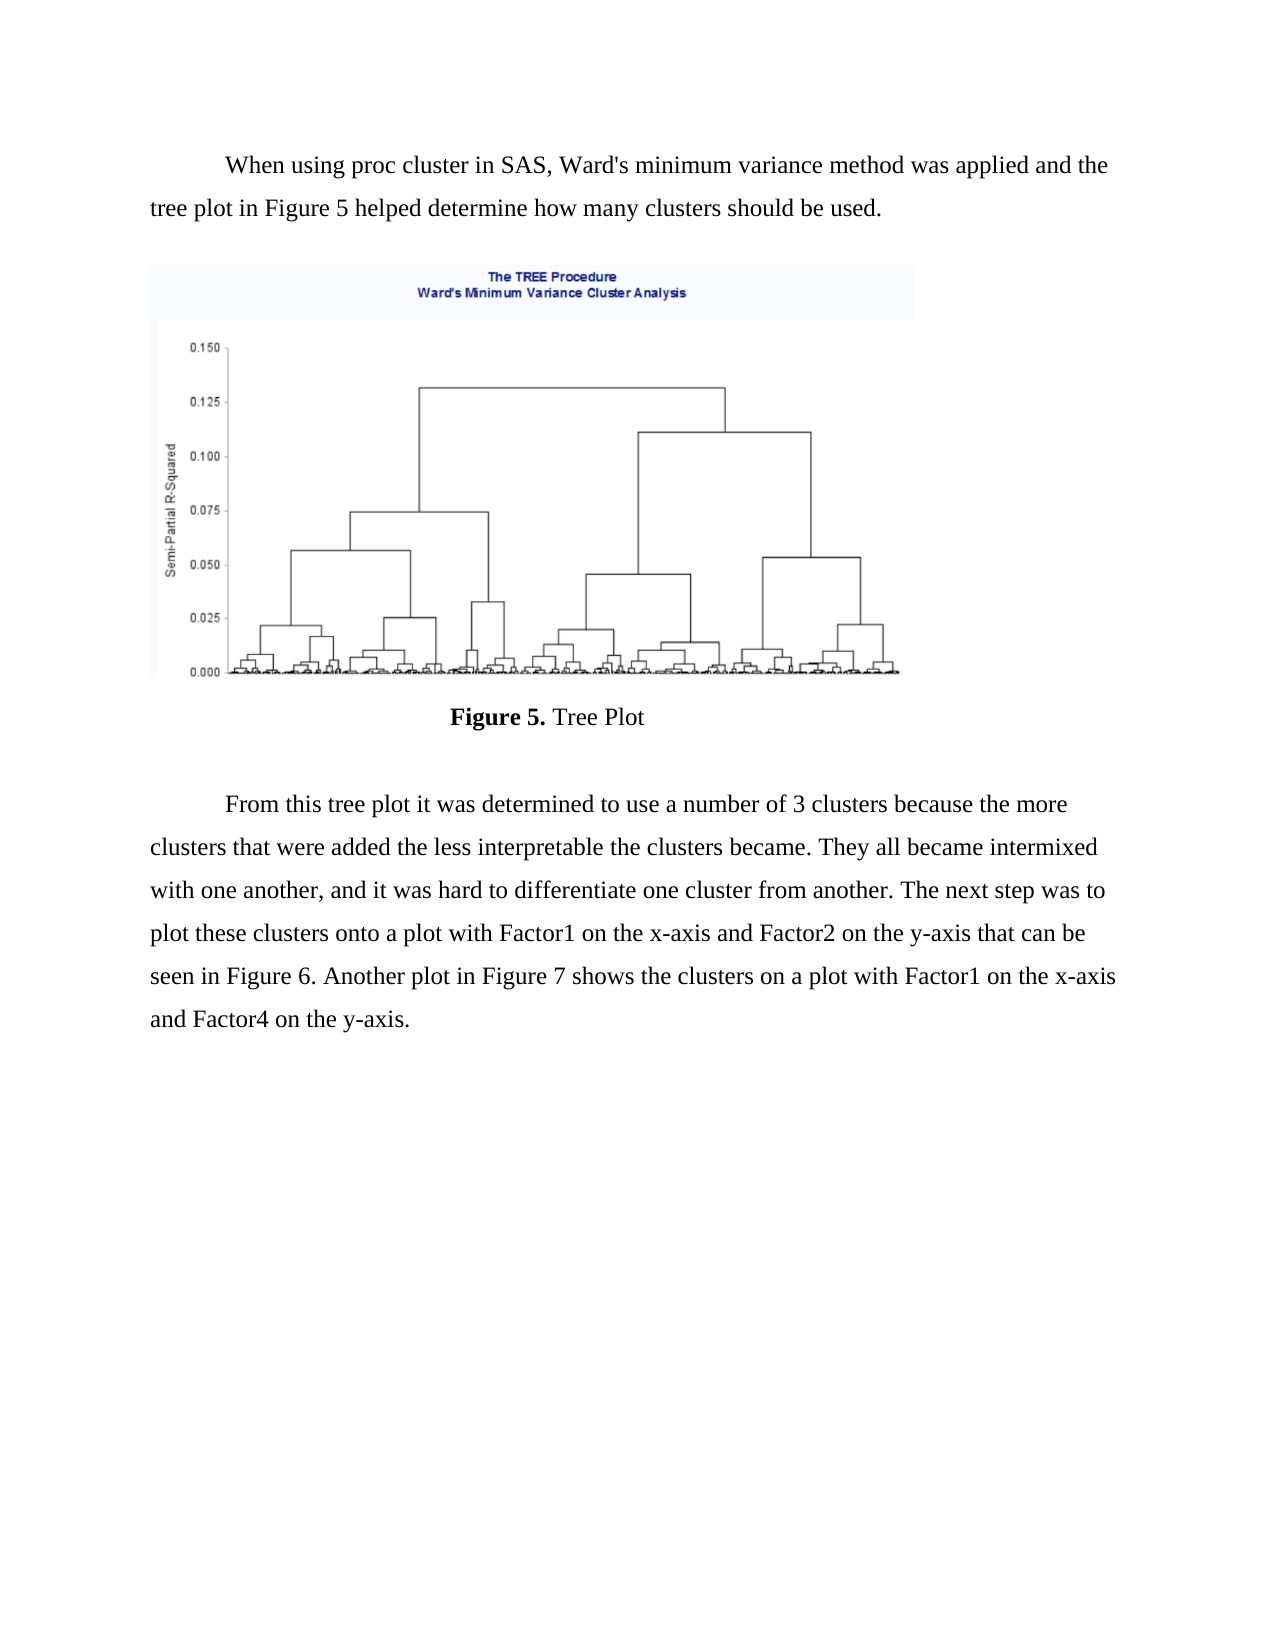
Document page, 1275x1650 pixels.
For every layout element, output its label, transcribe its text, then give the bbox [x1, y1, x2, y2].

text From this tree plot it was determined to use a number of 3 clusters because the more clusters that were added the less interpretable the clusters became. They all became intermixed with one another, and it was hard to differentiate one cluster from another. The next step was to plot these clusters onto a plot with Factor1 on the x-axis and Factor2 on the y-axis that can be seen in Figure 6. Another plot in Figure 7 shows the clusters on a plot with Factor1 on the x-axis and Factor4 on the y-axis. [150, 789, 1125, 1033]
text When using proc cluster in SAS, Ward's minimum variance method was applied and the tree plot in Figure 5 helped determine how many clusters should be used. [150, 150, 1125, 222]
text Figure 5. Tree Plot [150, 702, 1125, 731]
picture [150, 265, 915, 678]
